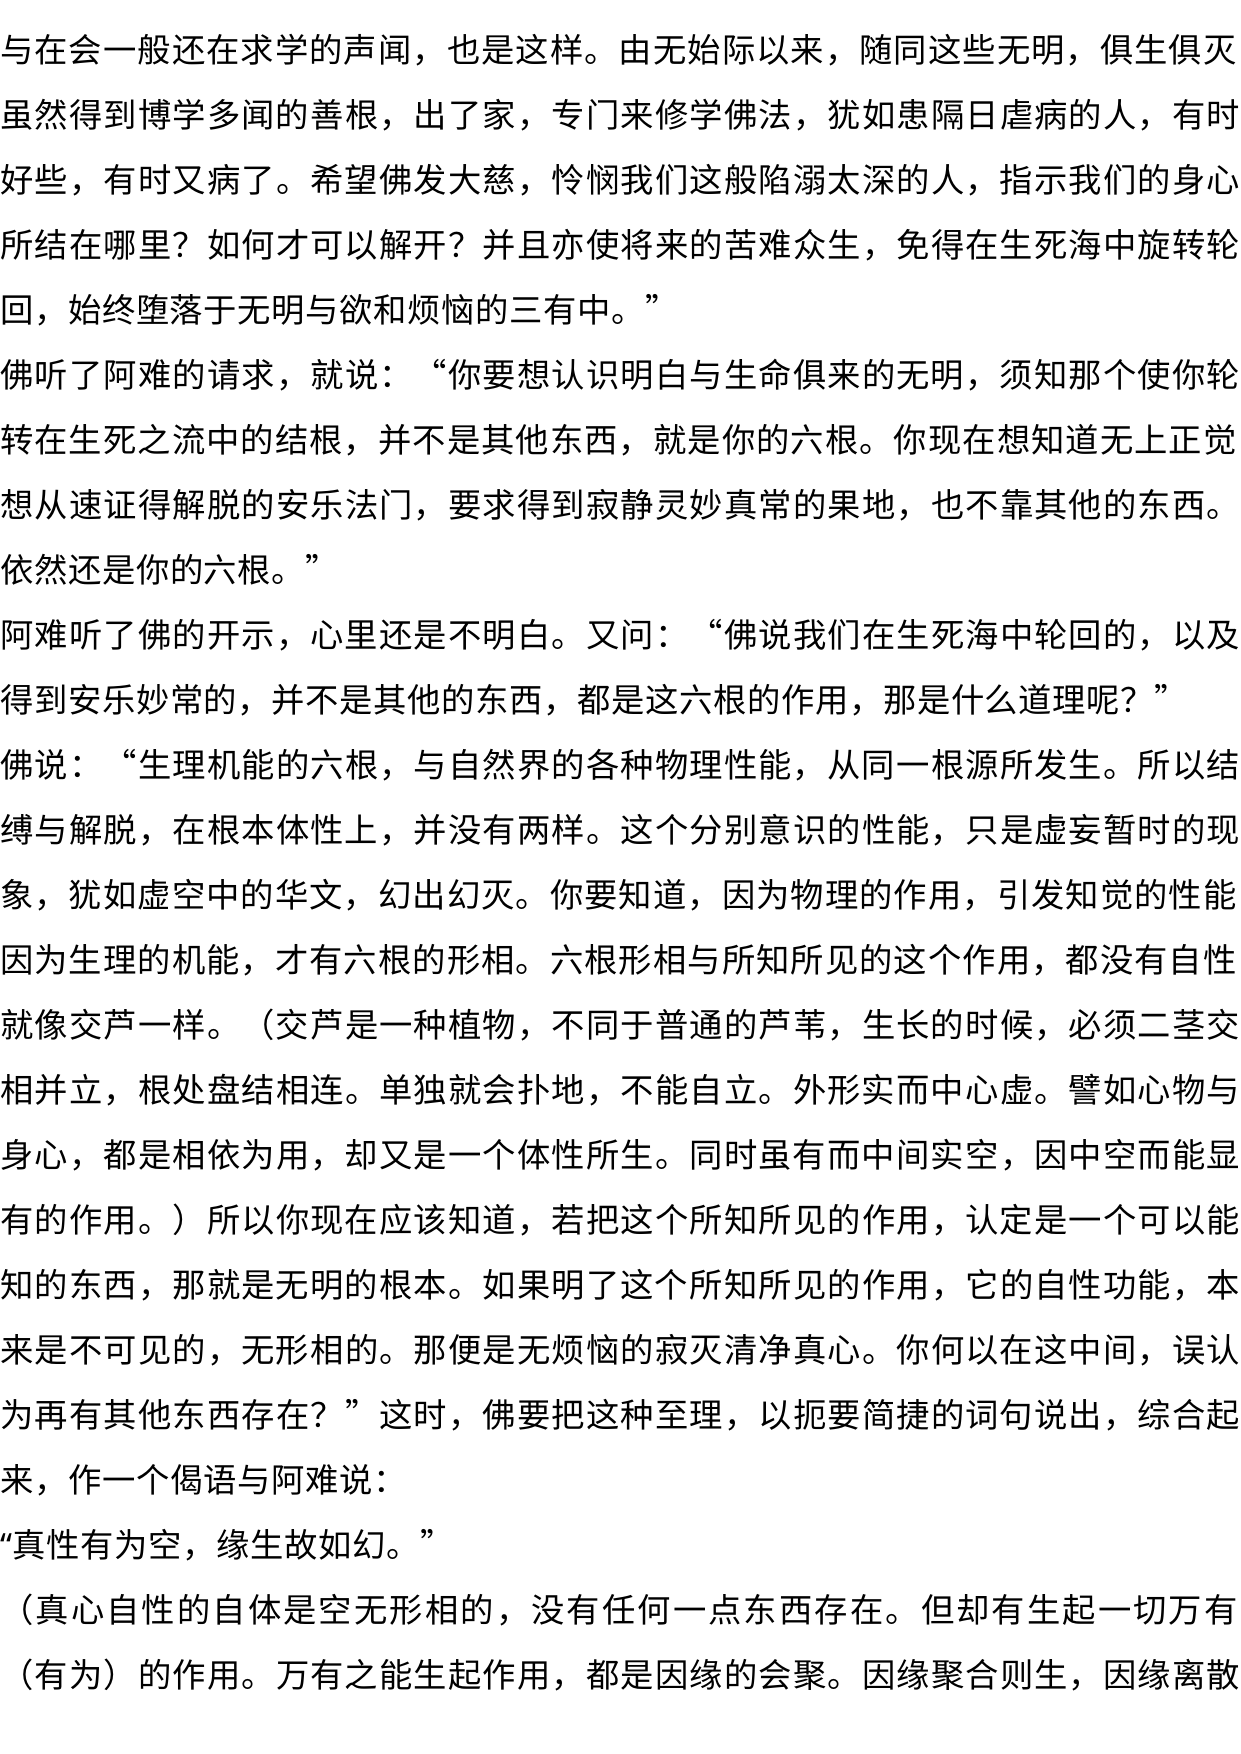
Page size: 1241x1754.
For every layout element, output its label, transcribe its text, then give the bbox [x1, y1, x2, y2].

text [0, 16, 1240, 341]
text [0, 1576, 1240, 1706]
text 佛说：“生理机能的六根，与自然界的各种物理性能，从同一根源所发生。所以结缚与解脱，在根本体性上，并没有两样。这个分别意识的性能，只是虚妄暂时的现象，犹如虚空中的华文，幻出幻灭。你要知道，因为物理的作用，引发知觉的性能。因为生理的机能，才有六根的形相。六根形相与所知所见的这个作用，都没有自性，就像交芦一样。（交芦是一种植物，不同于普通的芦苇，生长的时候，必须二茎交相并立，根处盘结相连。单独就会扑地，不能自立。外形实而中心虚。譬如心物与身心，都是相依为用，却又是一个体性所生。同时虽有而中间实空，因中空而能显有的作用。）所以你现在应该知道，若把这个所知所见的作用，认定是一个可以能知的东西，那就是无明的根本。如果明了这个所知所见的作用，它的自性功能，本来是不可见的，无形相的。那便是无烦恼的寂灭清净真心。你何以在这中间，误认为再有其他东西存在？”这时，佛要把这种至理，以扼要简捷的词句说出，综合起来，作一个偈语与阿难说： [0, 731, 1240, 1511]
text “真性有为空，缘生故如幻。” [0, 1511, 1240, 1576]
text 阿难听了佛的开示，心里还是不明白。又问：“佛说我们在生死海中轮回的，以及得到安乐妙常的，并不是其他的东西，都是这六根的作用，那是什么道理呢？” [0, 601, 1240, 731]
text 佛听了阿难的请求，就说：“你要想认识明白与生命俱来的无明，须知那个使你轮转在生死之流中的结根，并不是其他东西，就是你的六根。你现在想知道无上正觉，想从速证得解脱的安乐法门，要求得到寂静灵妙真常的果地，也不靠其他的东西。依然还是你的六根。” [0, 341, 1240, 601]
